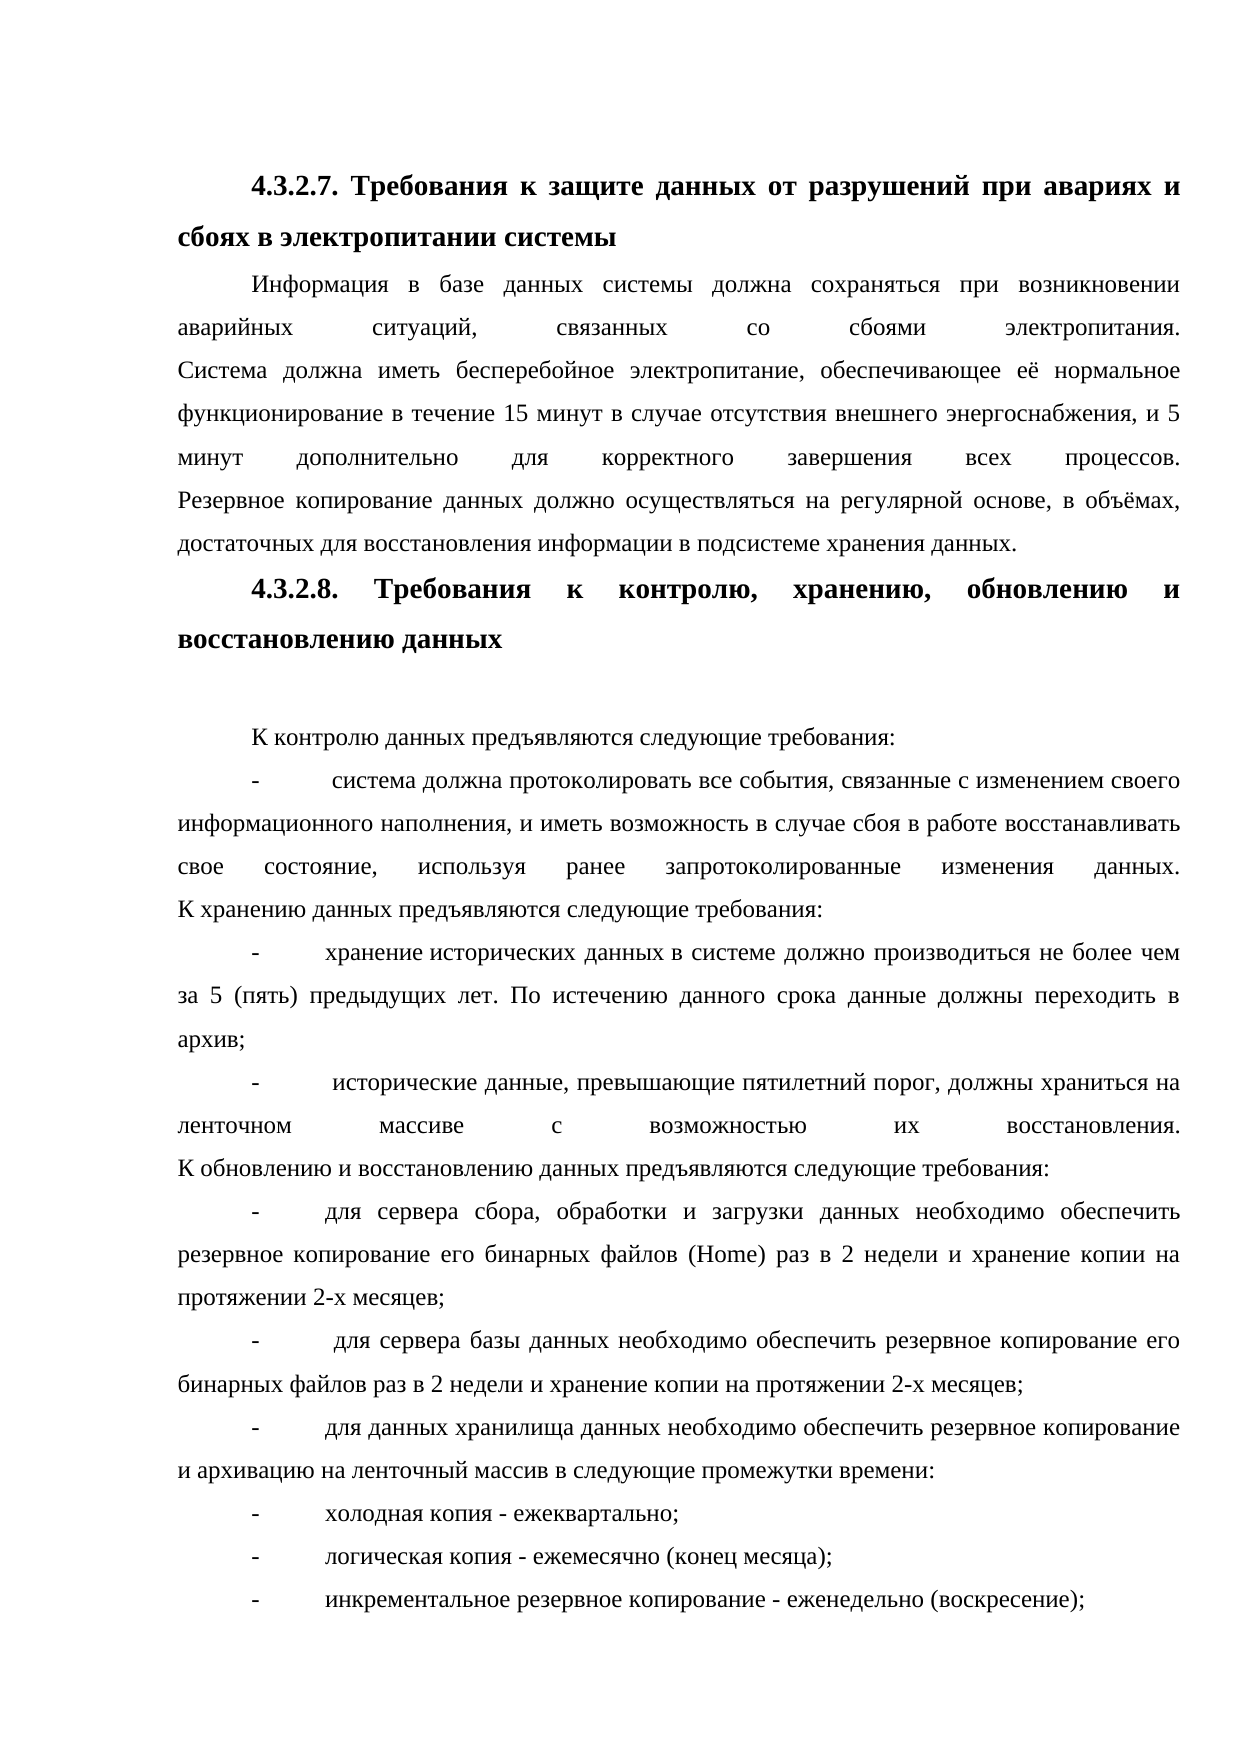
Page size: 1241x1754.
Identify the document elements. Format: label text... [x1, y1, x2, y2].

list хранение исторических данных в системе должно производиться не более чем за 5 (пять) предыдущих лет. По истечению данного срока данные должны переходить в архив; [177, 937, 1181, 1052]
text К контролю данных предъявляются следующие требования: [177, 722, 1181, 751]
text Информация в базе данных системы должна сохраняться при возникновении аварийных ситуаций, связанных со сбоями электропитания. Система должна иметь бесперебойное электропитание, обеспечивающее её нормальное функционирование в течение 15 минут в случае отсутствия внешнего энергоснабжения, и 5 минут дополнительно для корректного завершения всех процессов. Резервное копирование данных должно осуществляться на регулярной основе, в объёмах, достаточных для восстановления информации в подсистеме хранения данных. [177, 269, 1181, 557]
text 4.3.2.8. Требования к контролю, хранению, обновлению и восстановлению данных [177, 571, 1181, 655]
list холодная копия - ежеквартально; [177, 1498, 1181, 1527]
list для сервера сбора, обработки и загрузки данных необходимо обеспечить резервное копирование его бинарных файлов (Home) раз в 2 недели и хранение копии на протяжении 2-х месяцев; [177, 1196, 1181, 1311]
list исторические данные, превышающие пятилетний порог, должны храниться на ленточном массиве с возможностью их восстановления. К обновлению и восстановлению данных предъявляются следующие требования: [177, 1067, 1181, 1182]
list для сервера базы данных необходимо обеспечить резервное копирование его бинарных файлов раз в 2 недели и хранение копии на протяжении 2-х месяцев; [177, 1326, 1181, 1397]
text 4.3.2.7. Требования к защите данных от разрушений при авариях и сбоях в электропитании системы [177, 168, 1181, 252]
list для данных хранилища данных необходимо обеспечить резервное копирование и архивацию на ленточный массив в следующие промежутки времени: [177, 1412, 1181, 1484]
list система должна протоколировать все события, связанные с изменением своего информационного наполнения, и иметь возможность в случае сбоя в работе восстанавливать свое состояние, используя ранее запротоколированные изменения данных. К хранению данных предъявляются следующие требования: [177, 765, 1181, 923]
list инкрементальное резервное копирование - еженедельно (воскресение); [177, 1584, 1181, 1613]
list логическая копия - ежемесячно (конец месяца); [177, 1541, 1181, 1570]
